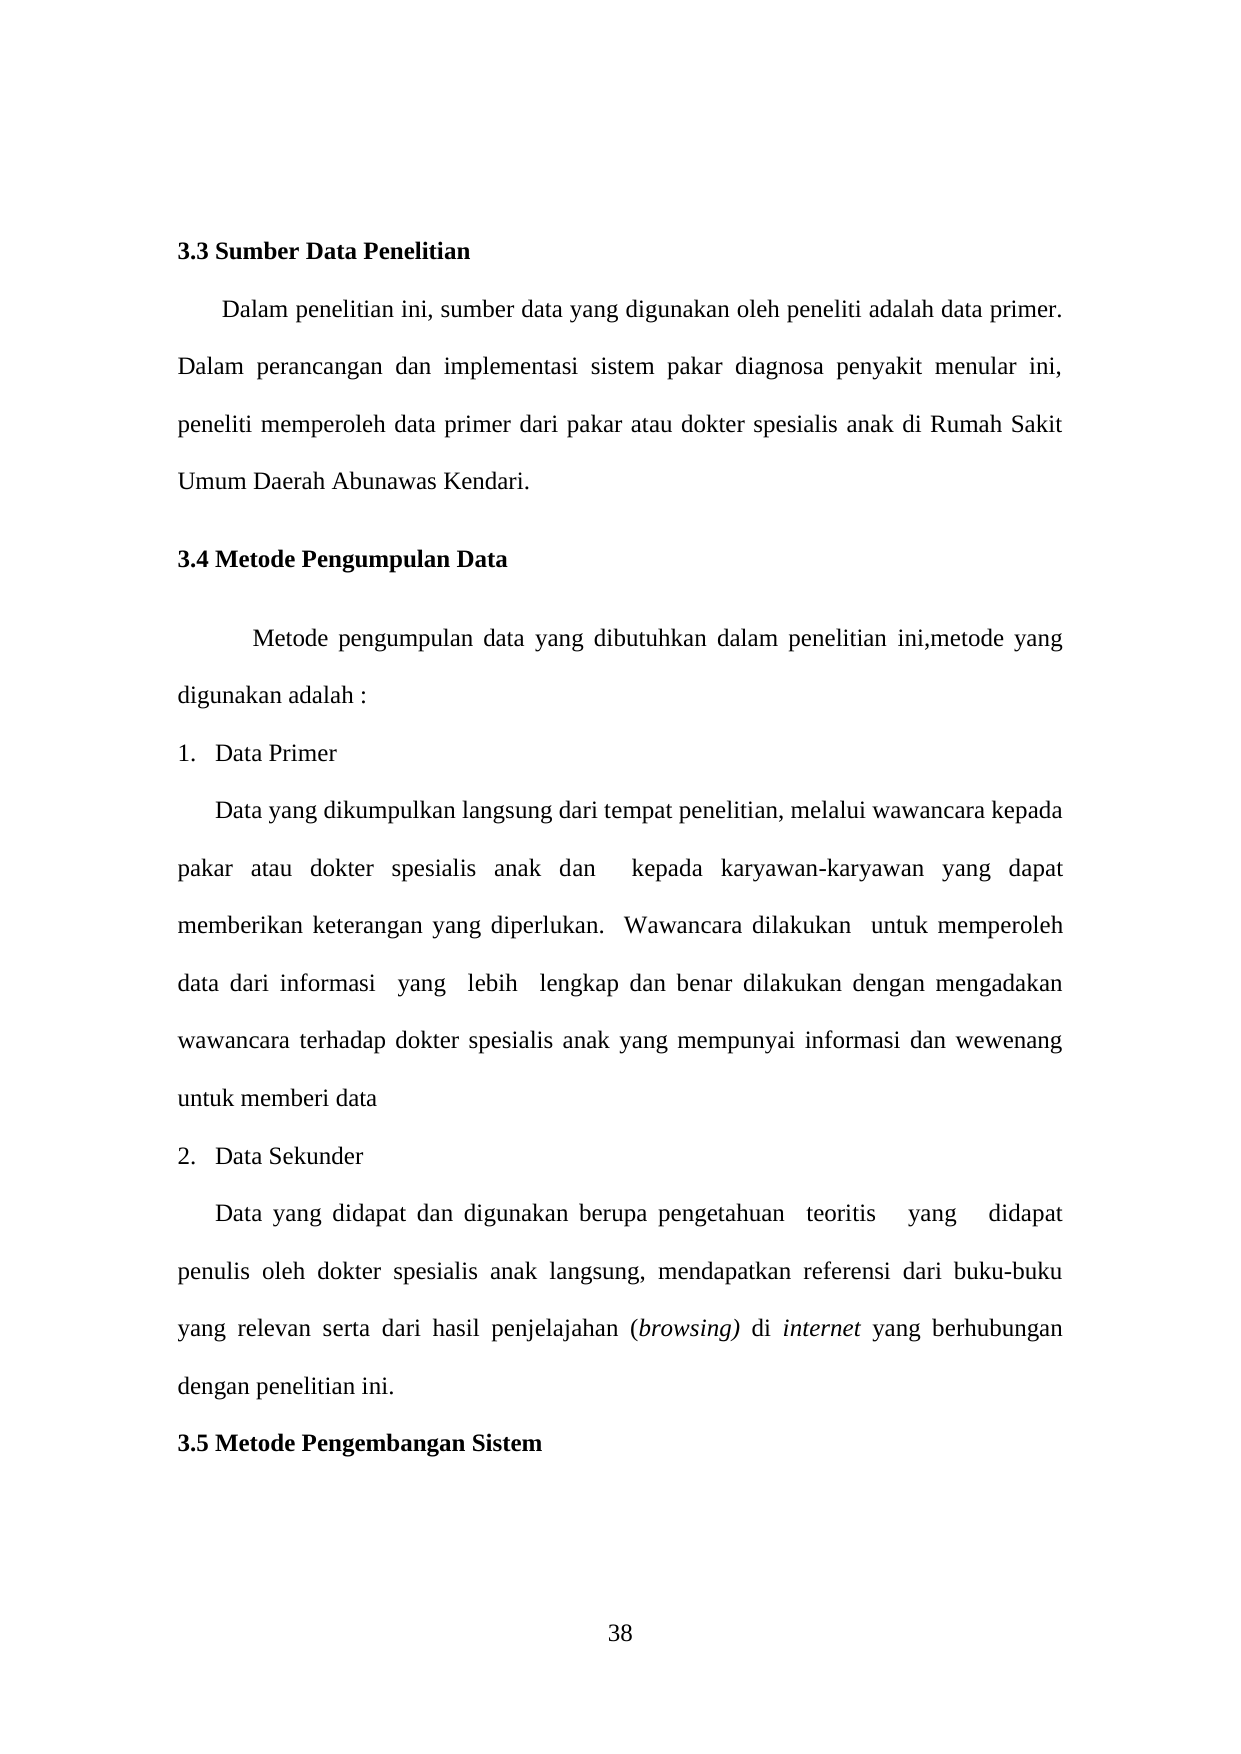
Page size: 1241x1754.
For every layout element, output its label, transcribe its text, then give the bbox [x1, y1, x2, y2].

list Metode Pengumpulan Data [177, 544, 1063, 573]
list Metode Pengembangan Sistem [177, 1428, 1063, 1457]
text Metode pengumpulan data yang dibutuhkan dalam penelitian ini,metode yang digunakan adalah : [177, 623, 1063, 709]
list Data Primer [177, 738, 1063, 767]
text Dalam penelitian ini, sumber data yang digunakan oleh peneliti adalah data primer. Dalam perancangan dan implementasi sistem pakar diagnosa penyakit menular ini, peneliti memperoleh data primer dari pakar atau dokter spesialis anak di Rumah Sakit Umum Daerah Abunawas Kendari. [177, 294, 1063, 495]
text 3.3 Sumber Data Penelitian [177, 236, 1063, 265]
list Data Sekunder [177, 1141, 1063, 1169]
text Data yang dikumpulkan langsung dari tempat penelitian, melalui wawancara kepada pakar atau dokter spesialis anak dan kepada karyawan-karyawan yang dapat memberikan keterangan yang diperlukan. Wawancara dilakukan untuk memperoleh data dari informasi yang lebih lengkap dan benar dilakukan dengan mengadakan wawancara terhadap dokter spesialis anak yang mempunyai informasi dan wewenang untuk memberi data [177, 795, 1063, 1112]
text Data yang didapat dan digunakan berupa pengetahuan teoritis yang didapat penulis oleh dokter spesialis anak langsung, mendapatkan referensi dari buku-buku yang relevan serta dari hasil penjelajahan (browsing) di internet yang berhubungan dengan penelitian ini. [177, 1198, 1063, 1399]
